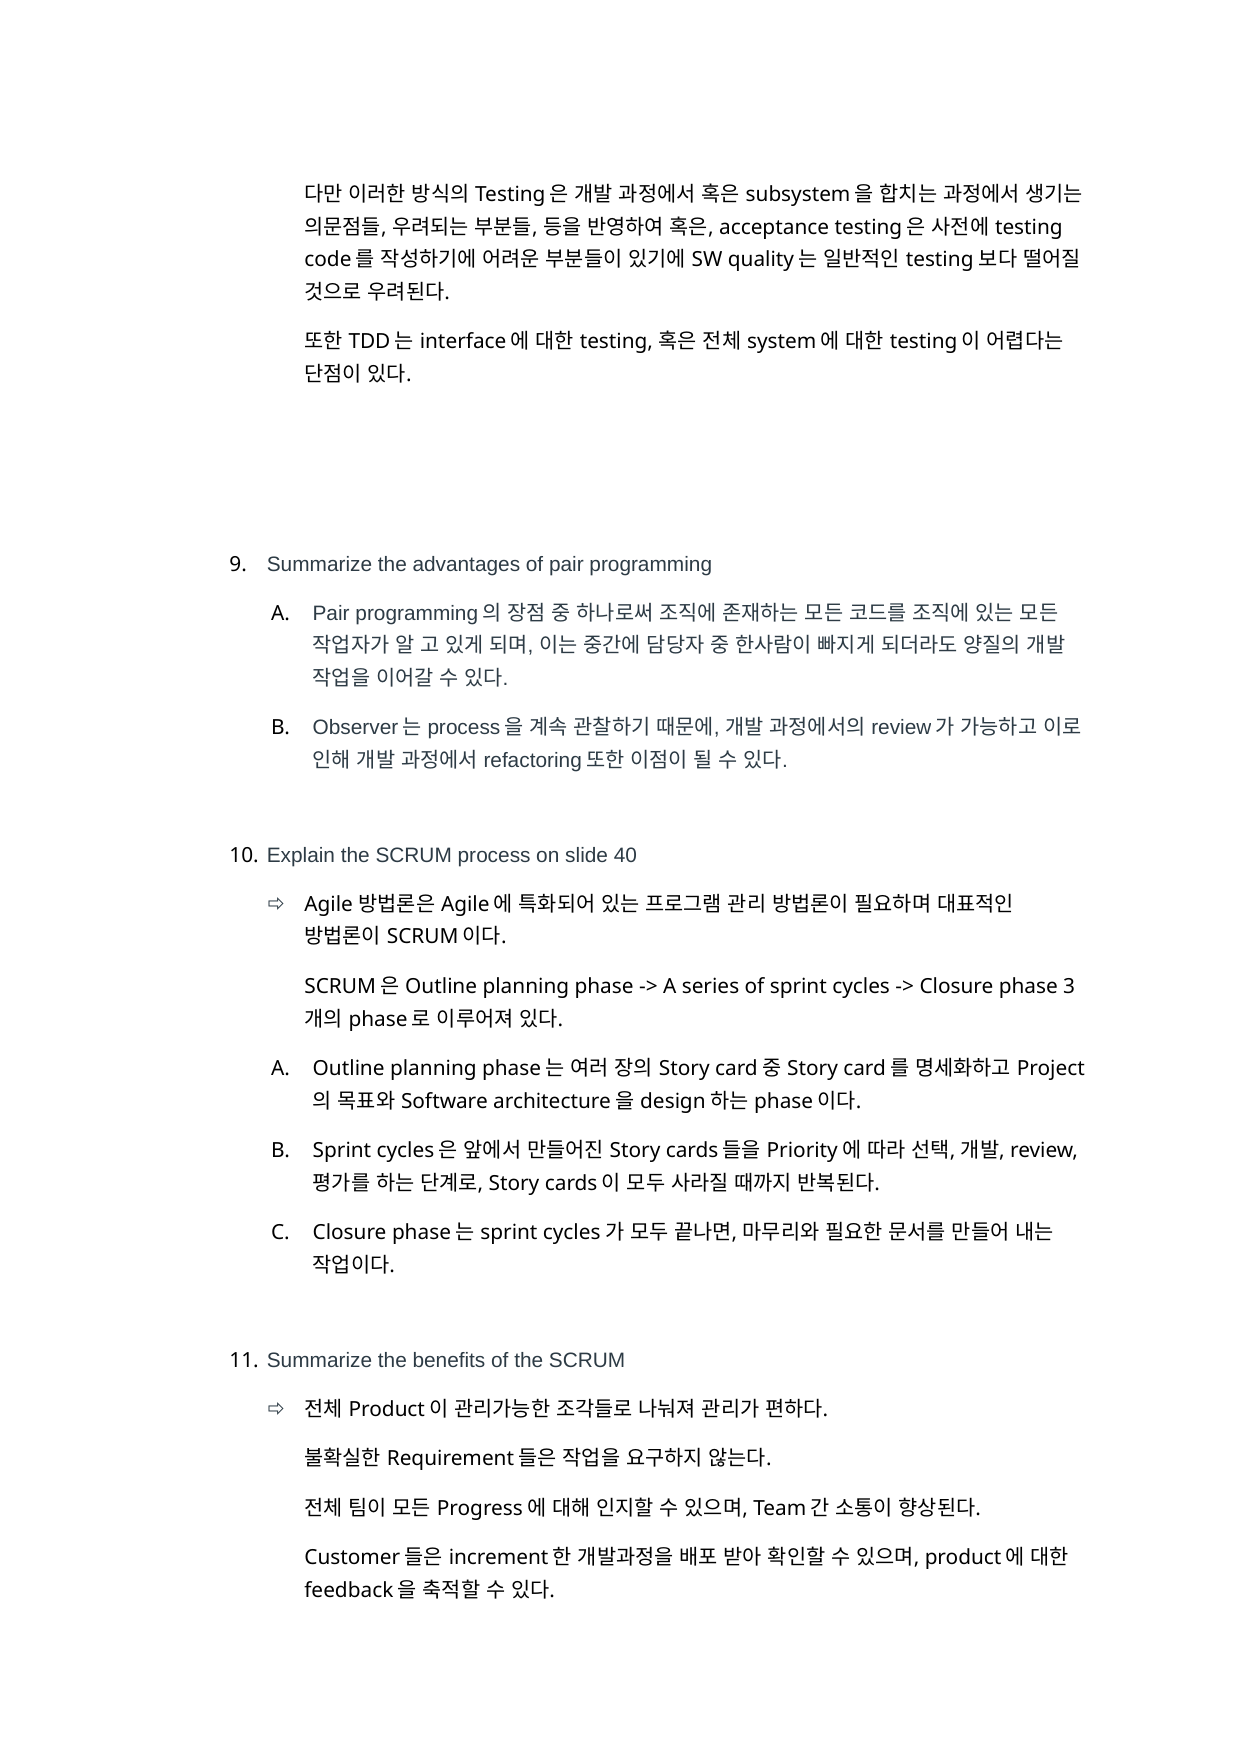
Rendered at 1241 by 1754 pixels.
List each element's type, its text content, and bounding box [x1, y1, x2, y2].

list Explain the SCRUM process on slide 40 [229, 840, 1090, 868]
list Agile 방법론은 Agile에 특화되어 있는 프로그램 관리 방법론이 필요하며 대표적인 방법론이 SCRUM이다. [267, 887, 1090, 950]
list 전체 Product이 관리가능한 조각들로 나눠져 관리가 편하다. [267, 1392, 1090, 1422]
list Sprint cycles은 앞에서 만들어진 Story cards들을 Priority에 따라 선택, 개발, review, 평가를 하는 단계로, Story cards이 모두 사라질 때까지 반복된다. [271, 1133, 1090, 1196]
list SCRUM은 Outline planning phase -> A series of sprint cycles -> Closure phase 3개의 phase로 이루어져 있다. [304, 969, 1090, 1032]
list Closure phase는 sprint cycles가 모두 끝나면, 마무리와 필요한 문서를 만들어 내는 작업이다. [271, 1215, 1090, 1278]
list Outline planning phase는 여러 장의 Story card중 Story card를 명세화하고 Project의 목표와 Software architecture을 design하는 phase이다. [271, 1051, 1090, 1114]
list Summarize the advantages of pair programming [229, 549, 1090, 577]
list Summarize the benefits of the SCRUM [229, 1345, 1090, 1373]
list Observer는 process을 계속 관찰하기 때문에, 개발 과정에서의 review가 가능하고 이로 인해 개발 과정에서 refactoring또한 이점이 될 수 있다. [271, 711, 1090, 773]
list 또한 TDD는 interface에 대한 testing, 혹은 전체 system에 대한 testing이 어렵다는 단점이 있다. [304, 325, 1090, 388]
list 불확실한 Requirement들은 작업을 요구하지 않는다. [304, 1441, 1090, 1472]
list Pair programming의 장점 중 하나로써 조직에 존재하는 모든 코드를 조직에 있는 모든 작업자가 알 고 있게 되며, 이는 중간에 담당자 중 한사람이 빠지게 되더라도 양질의 개발 작업을 이어갈 수 있다. [271, 596, 1090, 691]
list 전체 팀이 모든 Progress에 대해 인지할 수 있으며, Team간 소통이 향상된다. [304, 1491, 1090, 1521]
list Customer들은 increment한 개발과정을 배포 받아 확인할 수 있으며, product에 대한 feedback을 축적할 수 있다. [304, 1540, 1090, 1603]
list 다만 이러한 방식의 Testing은 개발 과정에서 혹은 subsystem을 합치는 과정에서 생기는 의문점들, 우려되는 부분들, 등을 반영하여 혹은, acceptance testing은 사전에 testing code를 작성하기에 어려운 부분들이 있기에 SW quality는 일반적인 testing 보다 떨어질 것으로 우려된다. [304, 177, 1090, 306]
